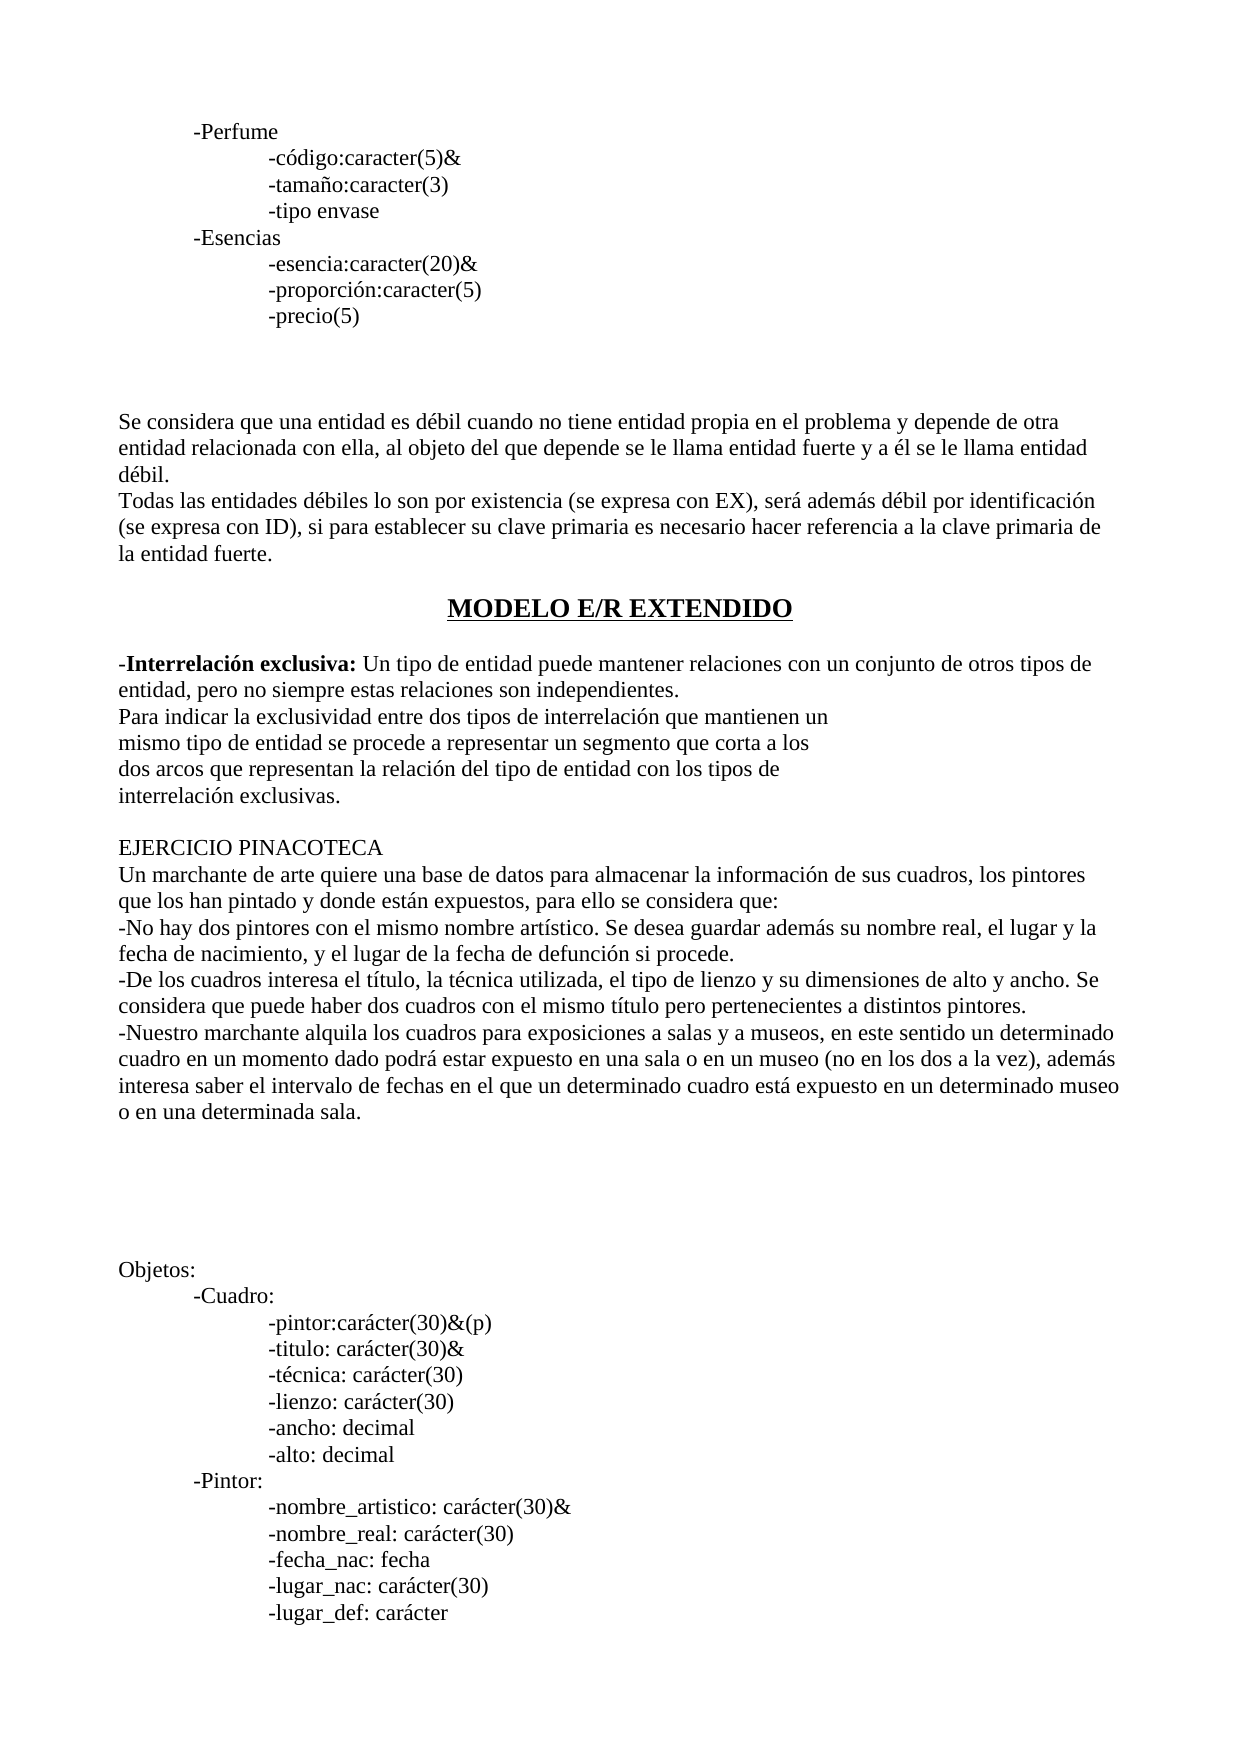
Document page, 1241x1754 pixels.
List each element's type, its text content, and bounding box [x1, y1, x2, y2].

text -lugar_nac: carácter(30) [118, 1572, 1122, 1599]
text Todas las entidades débiles lo son por existencia (se expresa con EX), será además débil por identificación (se expresa con ID), si para establecer su clave primaria es necesario hacer referencia a la clave primaria de la entidad fuerte. [118, 487, 1122, 566]
text -Pintor: [118, 1467, 1122, 1493]
text -técnica: carácter(30) [118, 1362, 1122, 1388]
text -alto: decimal [118, 1441, 1122, 1467]
text -Nuestro marchante alquila los cuadros para exposiciones a salas y a museos, en este sentido un determinado cuadro en un momento dado podrá estar expuesto en una sala o en un museo (no en los dos a la vez), además interesa saber el intervalo de fechas en el que un determinado cuadro está expuesto en un determinado museo o en una determinada sala. [118, 1019, 1122, 1124]
text -fecha_nac: fecha [118, 1546, 1122, 1572]
text -Cuadro: [118, 1282, 1122, 1309]
text -Perfume [118, 118, 1122, 144]
text -código:caracter(5)& [118, 144, 1122, 171]
text mismo tipo de entidad se procede a representar un segmento que corta a los [118, 729, 1122, 755]
text -titulo: carácter(30)& [193, 1335, 1122, 1362]
text Un marchante de arte quiere una base de datos para almacenar la información de sus cuadros, los pintores que los han pintado y donde están expuestos, para ello se considera que: [118, 861, 1122, 913]
text -tamaño:caracter(3) [118, 171, 1122, 197]
text Se considera que una entidad es débil cuando no tiene entidad propia en el problema y depende de otra entidad relacionada con ella, al objeto del que depende se le llama entidad fuerte y a él se le llama entidad débil. [118, 408, 1122, 487]
text Objetos: [118, 1256, 1122, 1282]
text EJERCICIO PINACOTECA [118, 834, 1122, 861]
text -tipo envase [118, 197, 1122, 223]
text interrelación exclusivas. [118, 782, 1122, 808]
text -esencia:caracter(20)& [118, 250, 1122, 276]
text -De los cuadros interesa el título, la técnica utilizada, el tipo de lienzo y su dimensiones de alto y ancho. Se considera que puede haber dos cuadros con el mismo título pero pertenecientes a distintos pintores. [118, 966, 1122, 1019]
text -lienzo: carácter(30) [118, 1388, 1122, 1414]
text -nombre_real: carácter(30) [118, 1520, 1122, 1546]
text -lugar_def: carácter [118, 1599, 1122, 1625]
text -Interrelación exclusiva: Un tipo de entidad puede mantener relaciones con un conjunto de otros tipos de entidad, pero no siempre estas relaciones son independientes. [118, 650, 1122, 703]
text -proporción:caracter(5) [193, 276, 1122, 303]
text Para indicar la exclusividad entre dos tipos de interrelación que mantienen un [118, 703, 1122, 729]
text -No hay dos pintores con el mismo nombre artístico. Se desea guardar además su nombre real, el lugar y la fecha de nacimiento, y el lugar de la fecha de defunción si procede. [118, 913, 1122, 966]
text -nombre_artistico: carácter(30)& [118, 1493, 1122, 1520]
text -precio(5) [118, 303, 1122, 329]
text dos arcos que representan la relación del tipo de entidad con los tipos de [118, 755, 1122, 782]
text -pintor:carácter(30)&(p) [118, 1309, 1122, 1335]
text -Esencias [118, 223, 1122, 250]
text MODELO E/R EXTENDIDO [118, 592, 1122, 624]
text -ancho: decimal [118, 1414, 1122, 1441]
